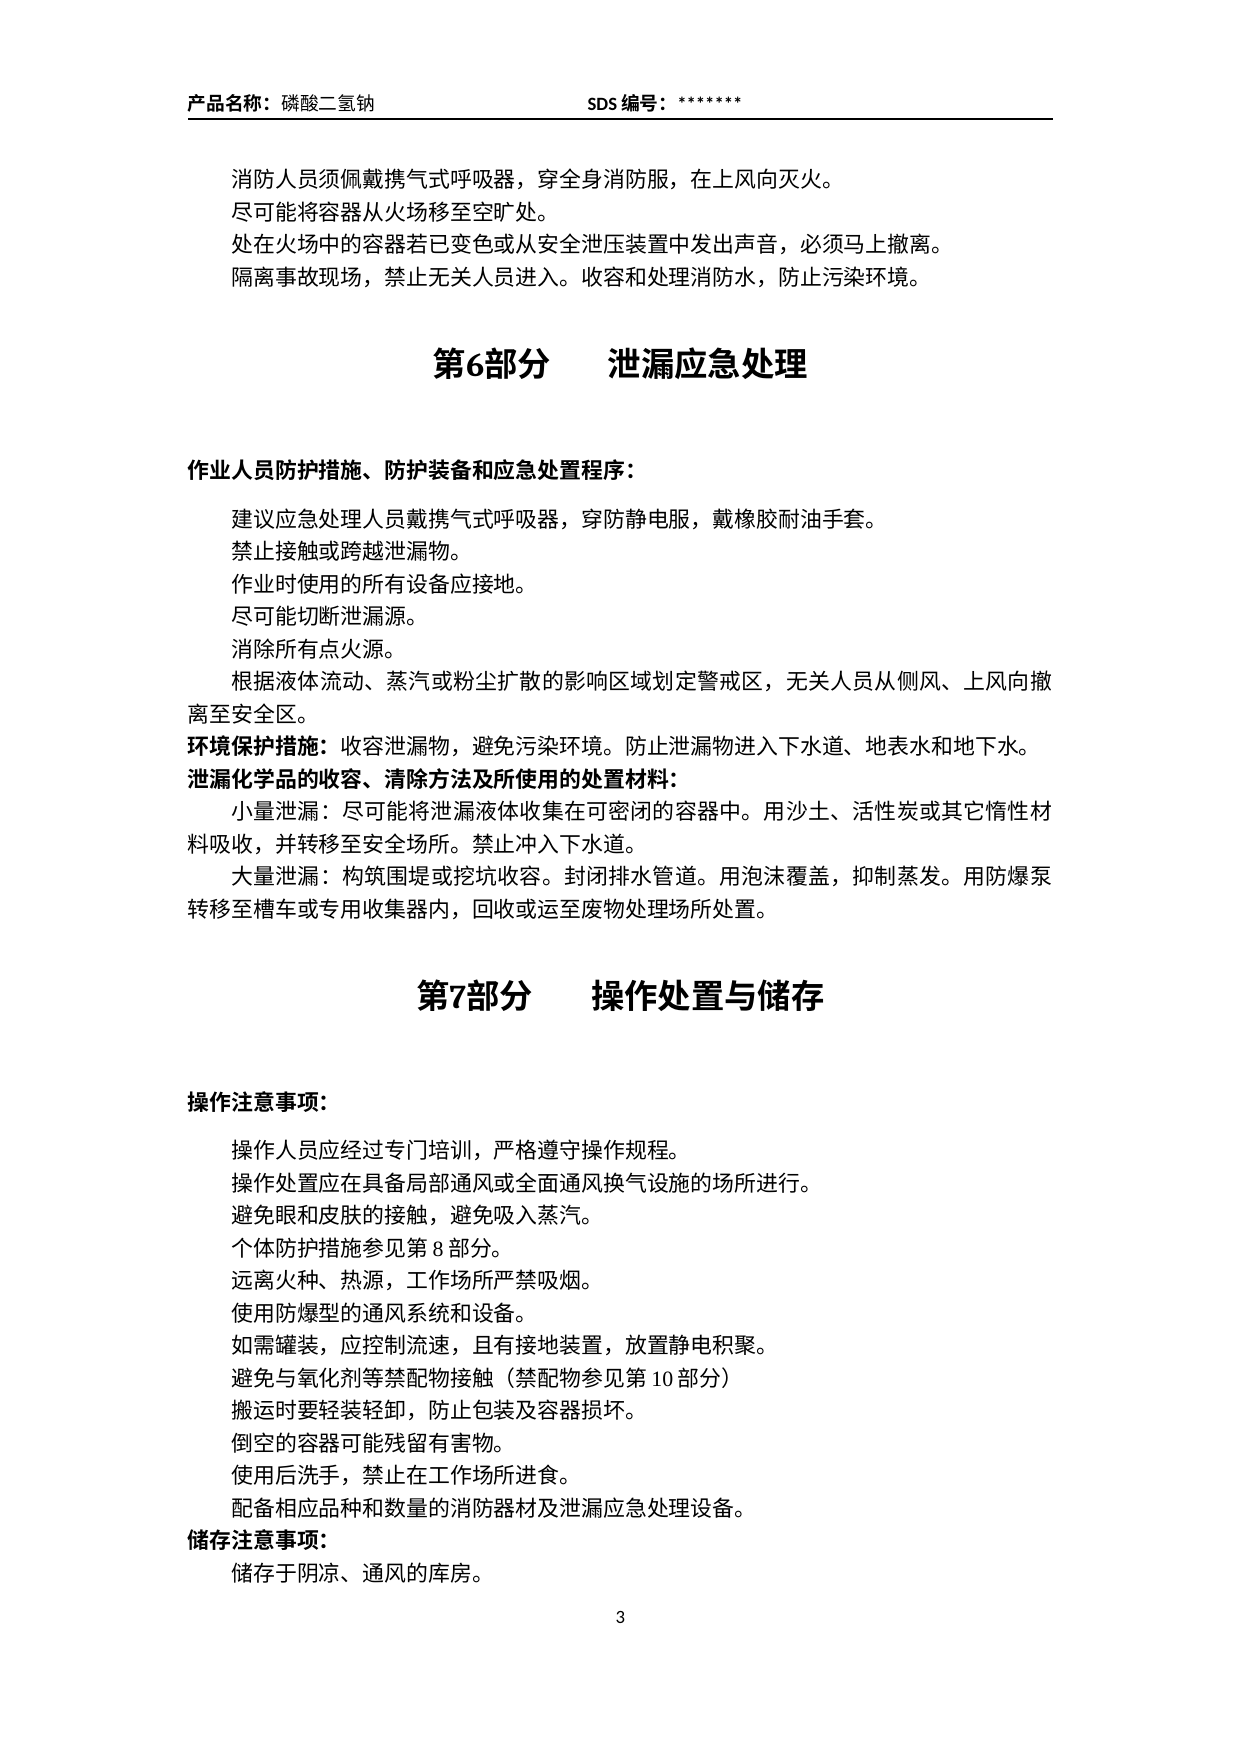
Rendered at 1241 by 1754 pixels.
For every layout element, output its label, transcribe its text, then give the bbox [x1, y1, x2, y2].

text 操作注意事项： [187, 1085, 1053, 1117]
text 小量泄漏：尽可能将泄漏液体收集在可密闭的容器中。用沙土、活性炭或其它惰性材料吸收，并转移至安全场所。禁止冲入下水道。 [187, 794, 1053, 859]
text 尽可能切断泄漏源。 [187, 599, 1053, 631]
text 根据液体流动、蒸汽或粉尘扩散的影响区域划定警戒区，无关人员从侧风、上风向撤离至安全区。 [187, 664, 1053, 729]
text 如需罐装，应控制流速，且有接地装置，放置静电积聚。 [187, 1328, 1053, 1361]
text 配备相应品种和数量的消防器材及泄漏应急处理设备。 [187, 1491, 1053, 1523]
text 避免眼和皮肤的接触，避免吸入蒸汽。 [187, 1198, 1053, 1231]
text 处在火场中的容器若已变色或从安全泄压装置中发出声音，必须马上撤离。 [187, 227, 1053, 259]
text 远离火种、热源，工作场所严禁吸烟。 [187, 1263, 1053, 1296]
text 环境保护措施：收容泄漏物，避免污染环境。防止泄漏物进入下水道、地表水和地下水。 [187, 729, 1053, 761]
text 避免与氧化剂等禁配物接触（禁配物参见第10部分） [187, 1361, 1053, 1393]
text 尽可能将容器从火场移至空旷处。 [187, 194, 1053, 227]
subtitle 泄漏应急处理 [187, 329, 1053, 394]
text 禁止接触或跨越泄漏物。 [187, 534, 1053, 566]
text 使用防爆型的通风系统和设备。 [187, 1296, 1053, 1328]
text 作业时使用的所有设备应接地。 [187, 566, 1053, 599]
text 大量泄漏：构筑围堤或挖坑收容。封闭排水管道。用泡沫覆盖，抑制蒸发。用防爆泵转移至槽车或专用收集器内，回收或运至废物处理场所处置。 [187, 859, 1053, 924]
text 使用后洗手，禁止在工作场所进食。 [187, 1458, 1053, 1491]
text 消除所有点火源。 [187, 631, 1053, 664]
text 消防人员须佩戴携气式呼吸器，穿全身消防服，在上风向灭火。 [187, 162, 1053, 194]
text 作业人员防护措施、防护装备和应急处置程序： [187, 453, 1053, 485]
subtitle 操作处置与储存 [187, 961, 1053, 1026]
text 隔离事故现场，禁止无关人员进入。收容和处理消防水，防止污染环境。 [187, 259, 1053, 292]
text 储存于阴凉、通风的库房。 [187, 1556, 1053, 1588]
text 操作处置应在具备局部通风或全面通风换气设施的场所进行。 [187, 1166, 1053, 1198]
text 搬运时要轻装轻卸，防止包装及容器损坏。 [187, 1393, 1053, 1426]
text 操作人员应经过专门培训，严格遵守操作规程。 [187, 1133, 1053, 1166]
text 建议应急处理人员戴携气式呼吸器，穿防静电服，戴橡胶耐油手套。 [187, 501, 1053, 534]
text 倒空的容器可能残留有害物。 [187, 1426, 1053, 1458]
text 个体防护措施参见第8部分。 [187, 1231, 1053, 1263]
text 储存注意事项： [187, 1523, 1053, 1556]
text 泄漏化学品的收容、清除方法及所使用的处置材料： [187, 761, 1053, 794]
